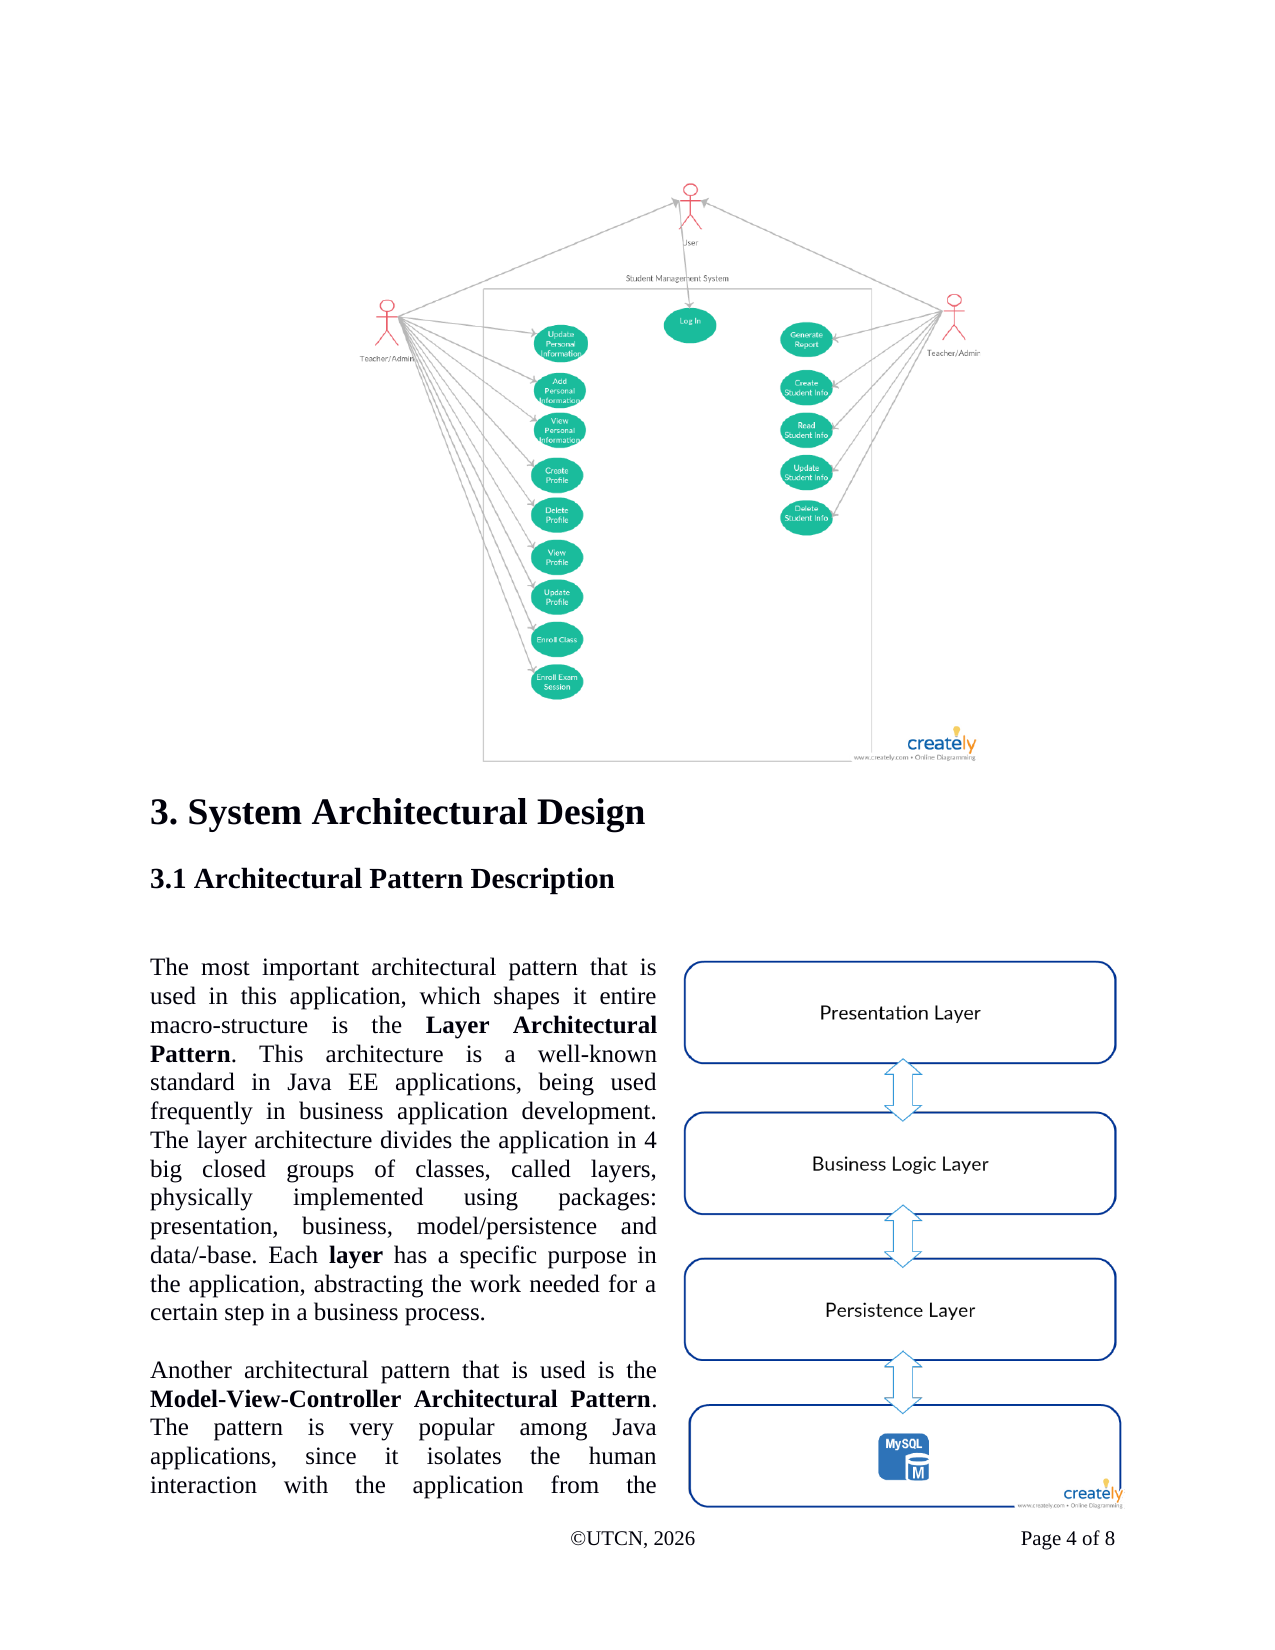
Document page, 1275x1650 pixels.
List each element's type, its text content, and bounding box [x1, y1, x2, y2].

text The most important architectural pattern that is used in this application, which shapes it entire macro-structure is the Layer Architectural Pattern. This architecture is a well-known standard in Java EE applications, being used frequently in business application development. The layer architecture divides the application in 4 big closed groups of classes, called layers, physically implemented using packages: presentation, business, model/persistence and data/-base. Each layer has a specific purpose in the application, abstracting the work needed for a certain step in a business process. [150, 952, 1125, 1326]
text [150, 1355, 1125, 1499]
title 3. System Architectural Design [150, 789, 1125, 833]
picture [676, 953, 1129, 1513]
picture [356, 150, 981, 766]
text 3.1 Architectural Pattern Description [150, 861, 1125, 895]
